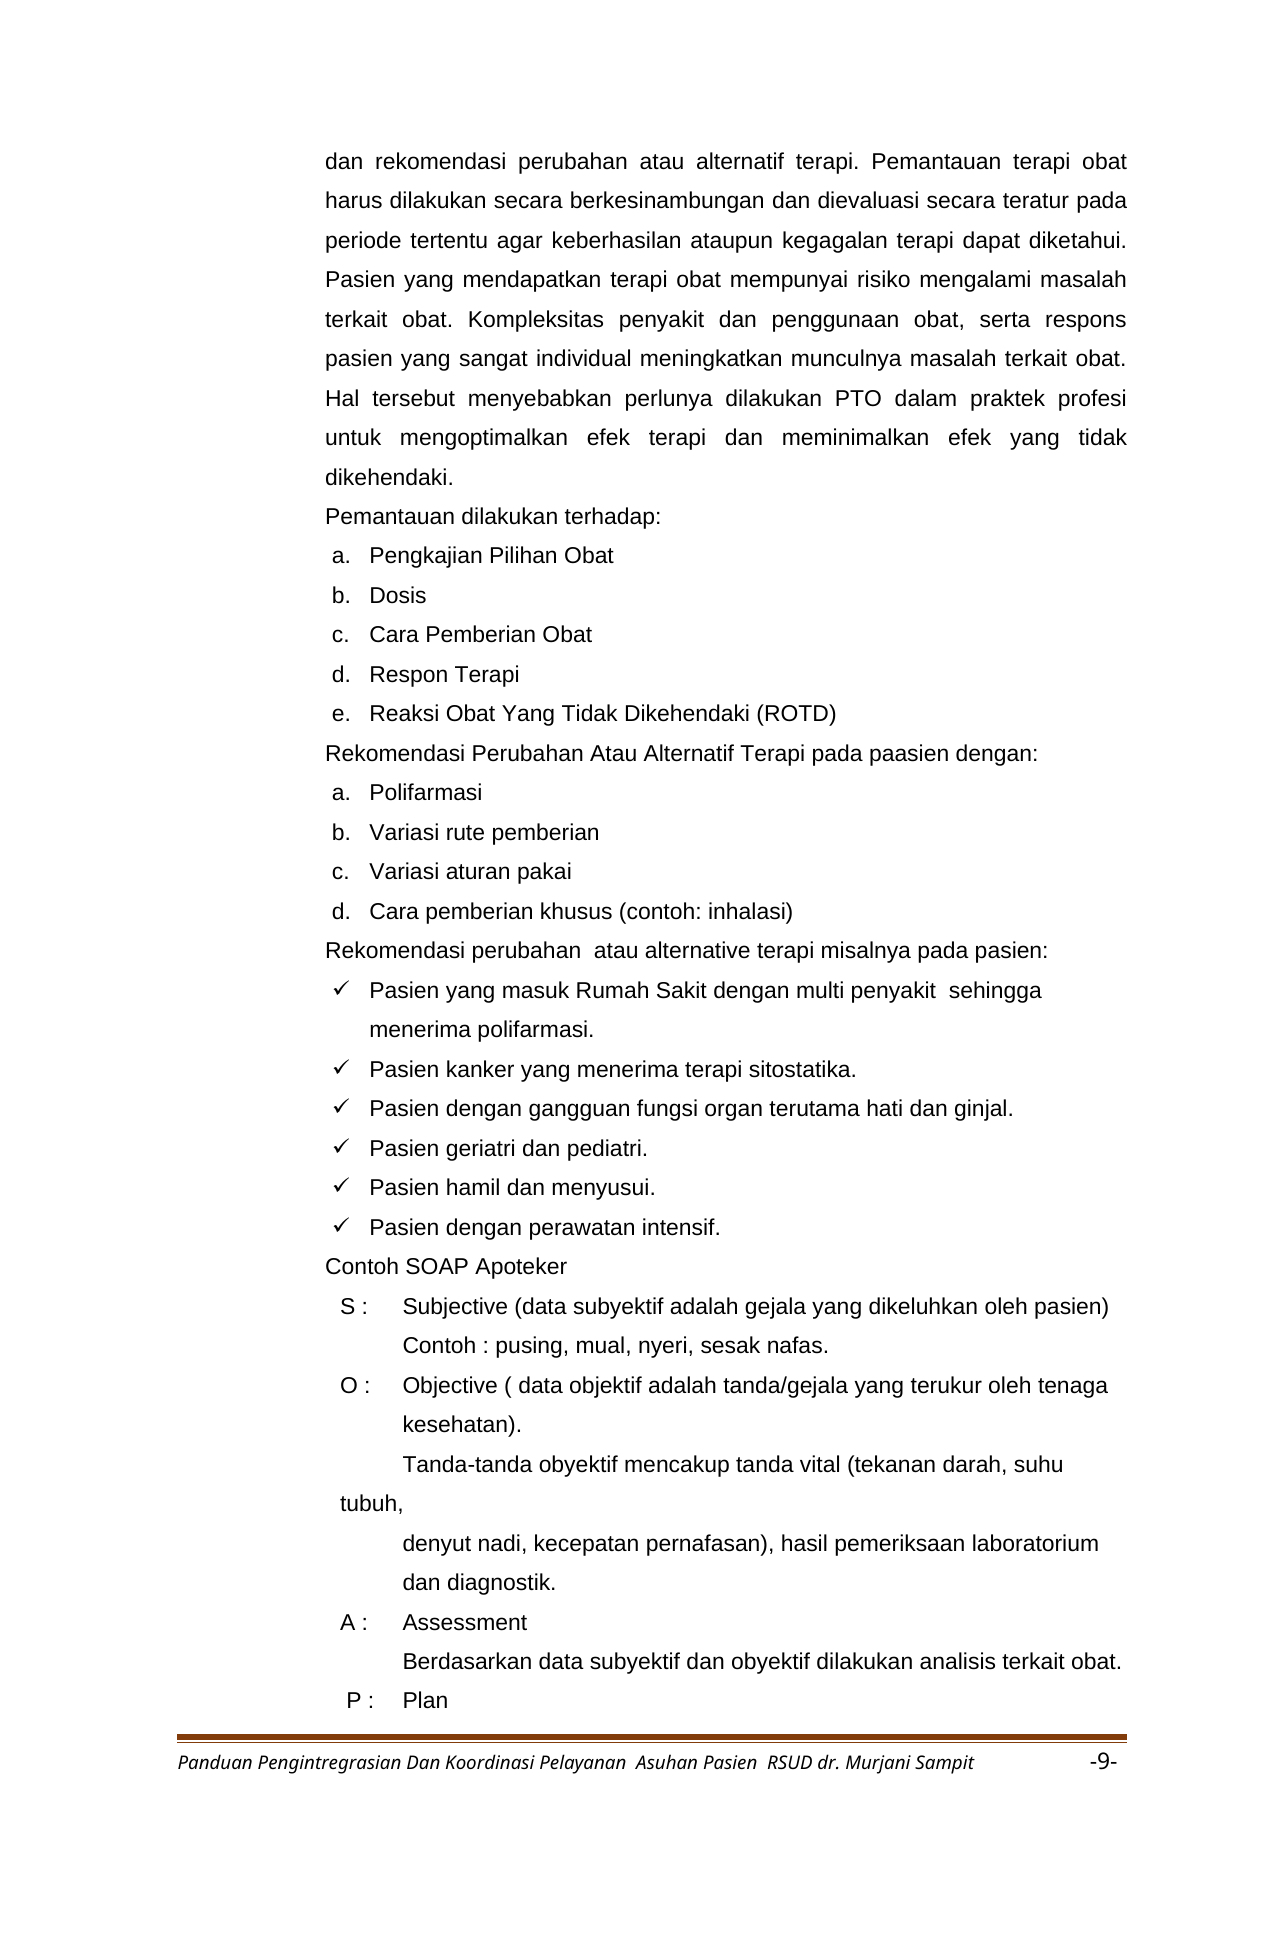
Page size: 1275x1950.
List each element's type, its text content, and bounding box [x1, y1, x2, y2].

list S : Subjective (data subyektif adalah gejala yang dikeluhkan oleh pasien) [340, 1293, 1127, 1319]
list Respon Terapi [332, 661, 1127, 687]
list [287, 148, 1127, 490]
list Rekomendasi Perubahan Atau Alternatif Terapi pada paasien dengan: [325, 740, 1127, 766]
list Cara pemberian khusus (contoh: inhalasi) [332, 898, 1127, 924]
list denyut nadi, kecepatan pernafasan), hasil pemeriksaan laboratorium dan diagnostik. [402, 1529, 1127, 1595]
list O : Objective ( data objektif adalah tanda/gejala yang terukur oleh tenaga kesehatan). [340, 1372, 1127, 1437]
list A : Assessment [340, 1608, 1127, 1635]
list Variasi rute pemberian [332, 819, 1127, 845]
list Variasi aturan pakai [332, 858, 1127, 885]
list Berdasarkan data subyektif dan obyektif dilakukan analisis terkait obat. [340, 1648, 1127, 1674]
list P : Plan [340, 1687, 1127, 1714]
list Pengkajian Pilihan Obat [332, 542, 1127, 569]
list Reaksi Obat Yang Tidak Dikehendaki (ROTD) [332, 700, 1127, 727]
list Polifarmasi [332, 779, 1127, 806]
list Pemantauan dilakukan terhadap: [325, 503, 1127, 529]
list Pasien hamil dan menyusui. [332, 1174, 1127, 1201]
list Contoh SOAP Apoteker [325, 1253, 1127, 1279]
list Pasien dengan gangguan fungsi organ terutama hati dan ginjal. [332, 1095, 1127, 1122]
list Pasien yang masuk Rumah Sakit dengan multi penyakit sehingga menerima polifarmasi. [332, 977, 1127, 1043]
list Pasien geriatri dan pediatri. [332, 1135, 1127, 1161]
list Contoh : pusing, mual, nyeri, sesak nafas. [340, 1332, 1127, 1358]
list Pasien kanker yang menerima terapi sitostatika. [332, 1056, 1127, 1082]
list Tanda-tanda obyektif mencakup tanda vital (tekanan darah, suhu tubuh, [340, 1451, 1127, 1516]
list Dosis [332, 582, 1127, 608]
list Pasien dengan perawatan intensif. [332, 1214, 1127, 1240]
list Cara Pemberian Obat [332, 621, 1127, 648]
list Rekomendasi perubahan atau alternative terapi misalnya pada pasien: [325, 937, 1127, 964]
